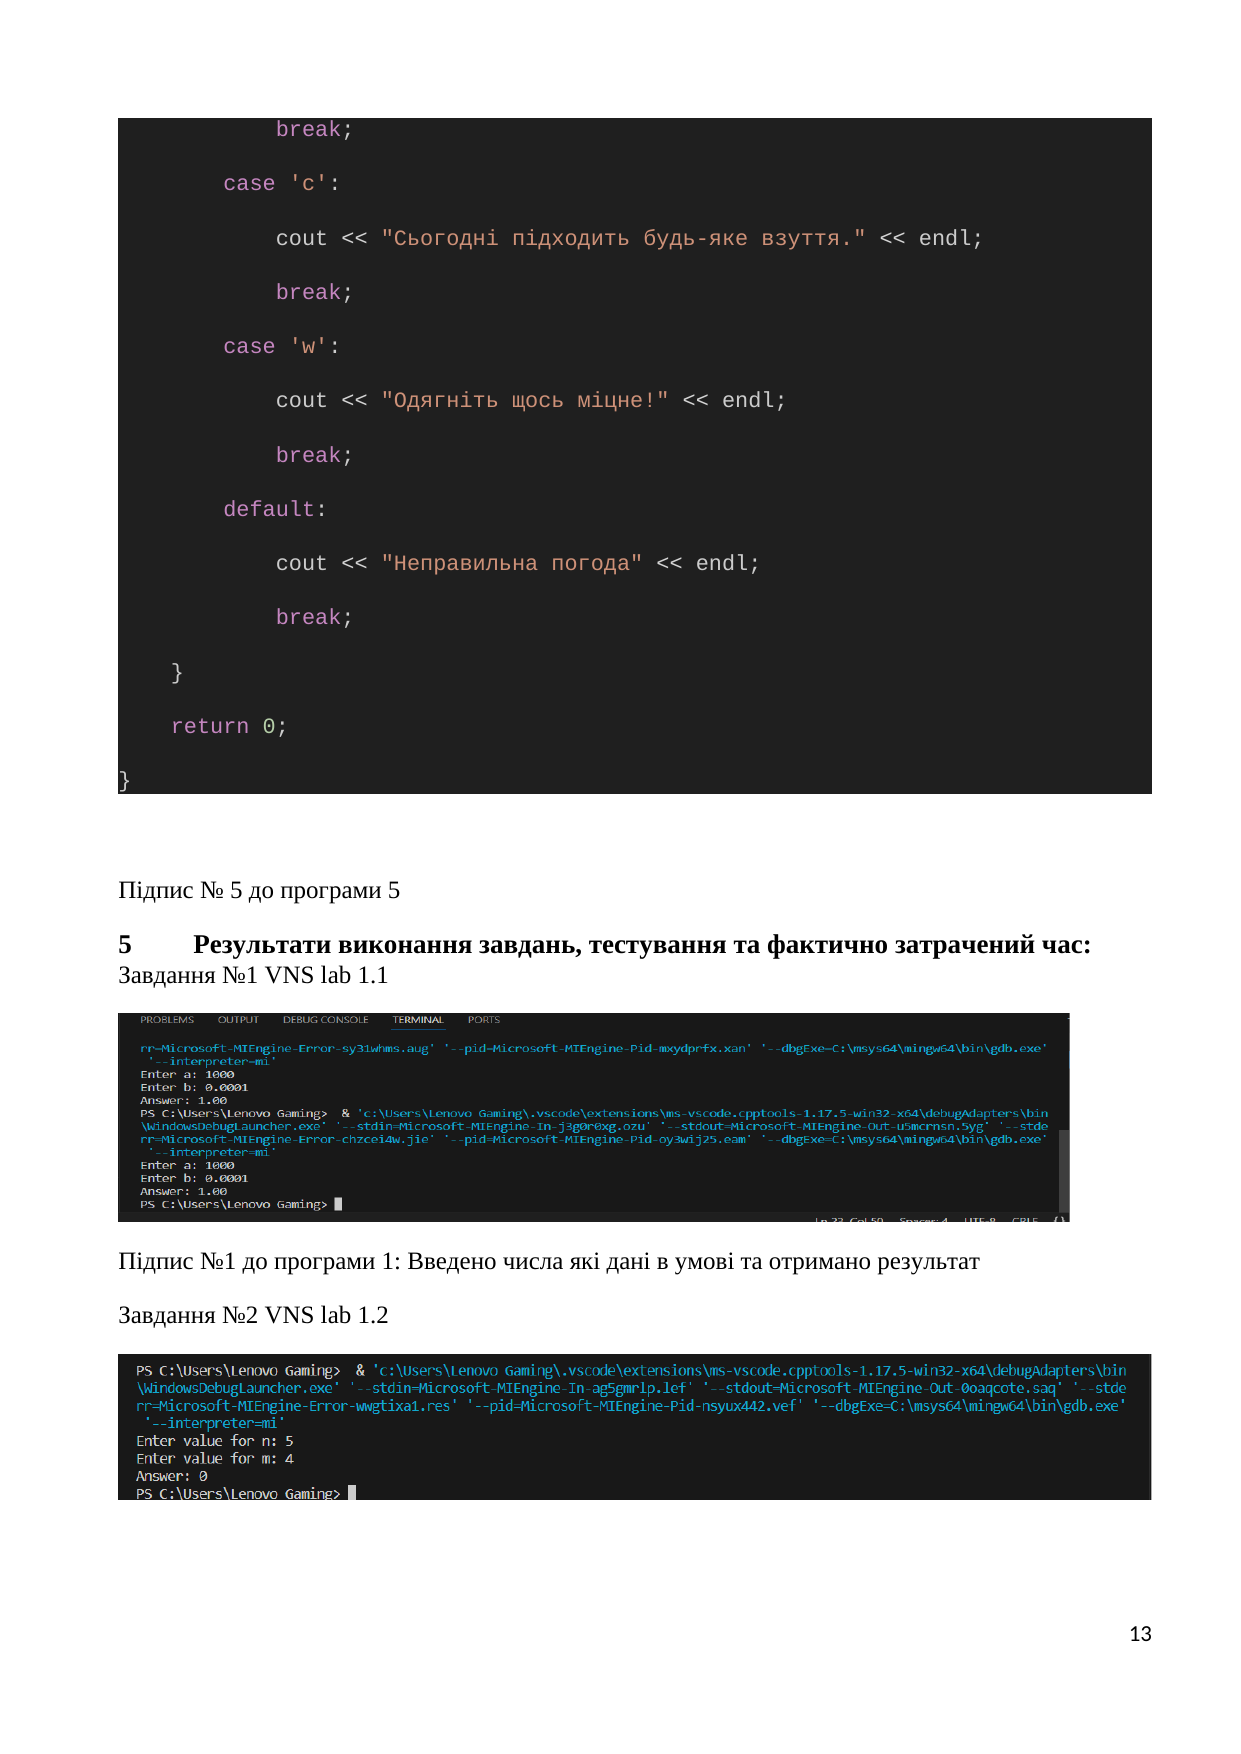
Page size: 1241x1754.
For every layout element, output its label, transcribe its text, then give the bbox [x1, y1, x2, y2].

text cout << "Одягніть щось міцне!" << endl; [118, 389, 1152, 414]
text Підпис №1 до програми 1: Введено числа які дані в умові та отримано результат [118, 1246, 1152, 1275]
text break; [118, 281, 1152, 306]
picture [118, 1354, 1152, 1500]
picture [118, 1013, 1070, 1222]
text } [118, 661, 1152, 686]
text break; [118, 118, 1152, 143]
text break; [118, 444, 1152, 468]
text case 'w': [118, 335, 1152, 360]
subtitle 5 Результати виконання завдань, тестування та фактично затрачений час: [118, 928, 1152, 960]
text break; [118, 607, 1152, 631]
text cout << "Сьогодні підходить будь-яке взуття." << endl; [118, 227, 1152, 251]
text Підпис № 5 до програми 5 [118, 875, 1152, 903]
text } [118, 769, 1152, 794]
text Завдання №1 VNS lab 1.1 [118, 960, 1152, 988]
text return 0; [118, 715, 1152, 740]
text case 'c': [118, 172, 1152, 197]
text Завдання №2 VNS lab 1.2 [118, 1300, 1152, 1329]
text default: [118, 498, 1152, 523]
text cout << "Неправильна погода" << endl; [118, 552, 1152, 577]
